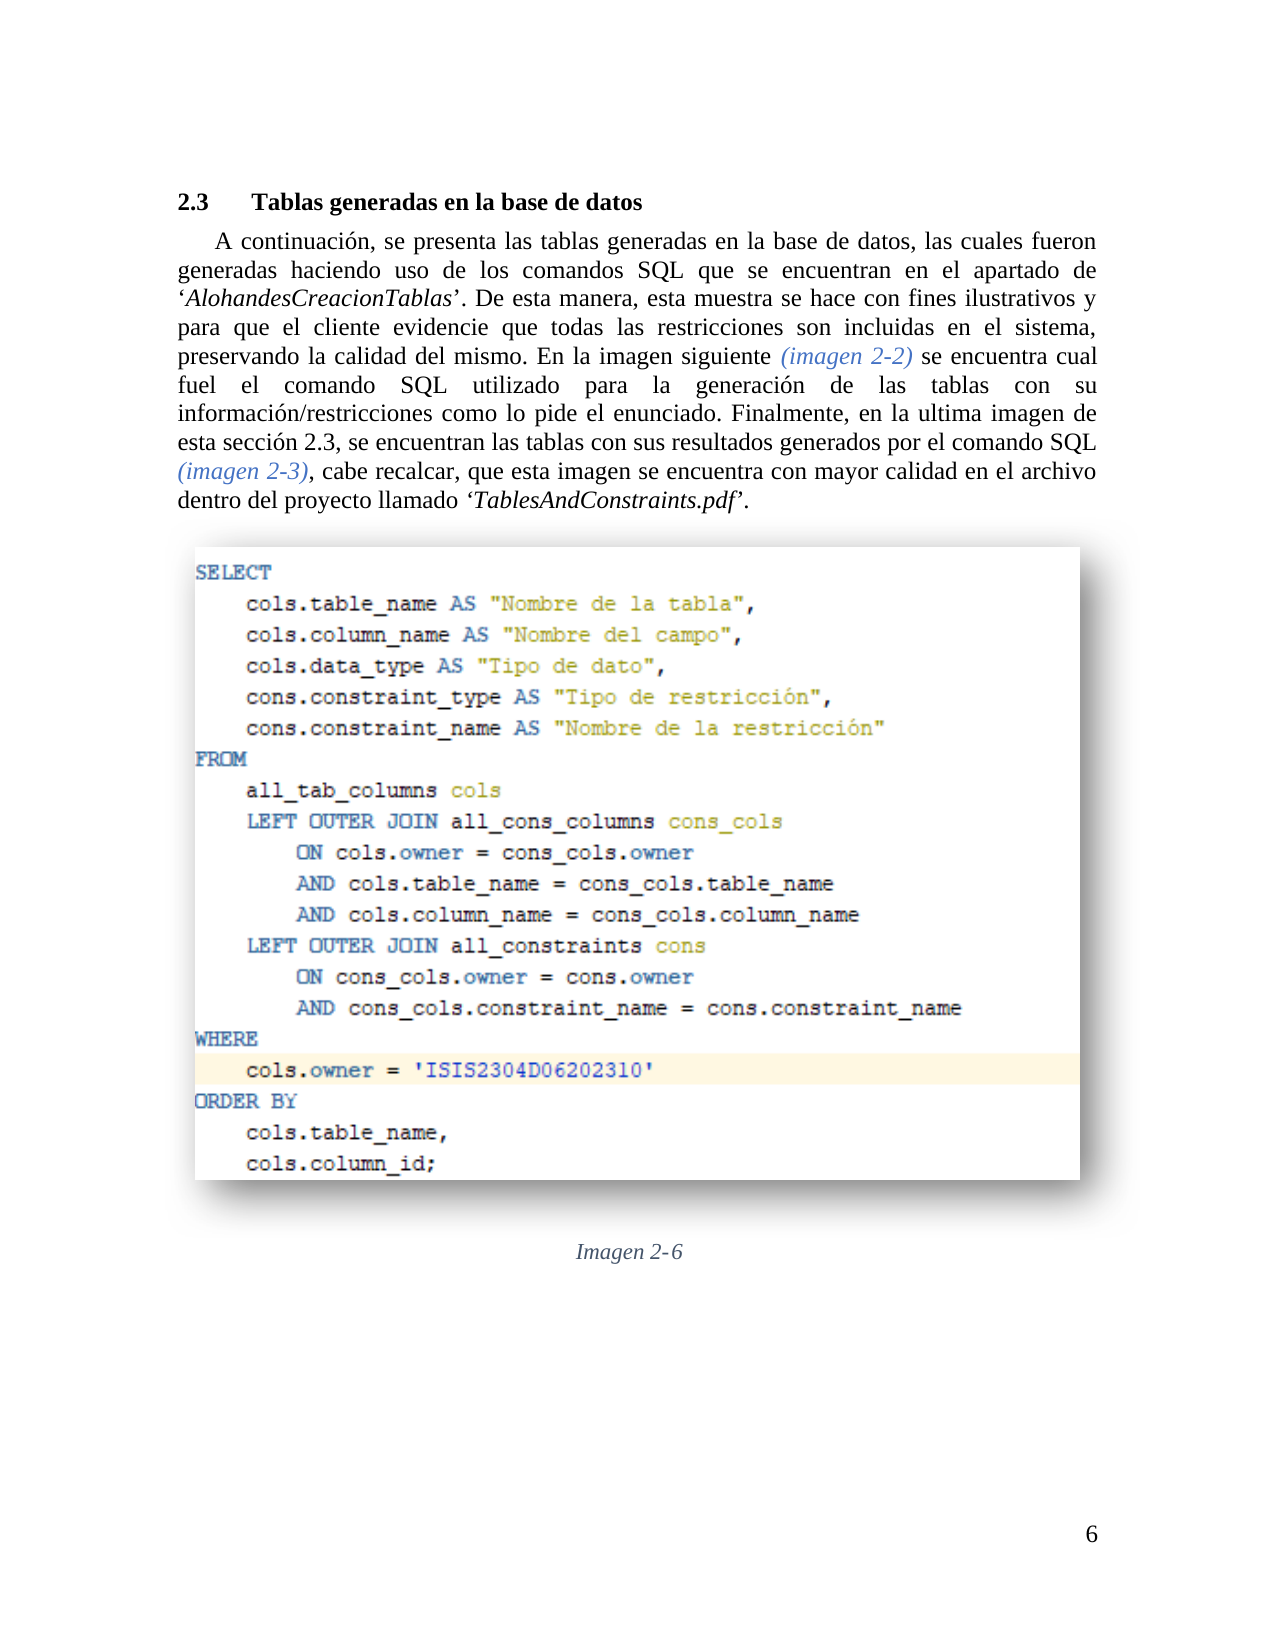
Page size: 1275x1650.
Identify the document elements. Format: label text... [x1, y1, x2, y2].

subtitle Tablas generadas en la base de datos [177, 187, 1098, 216]
picture [195, 547, 1080, 1180]
text A continuación, se presenta las tablas generadas en la base de datos, las cuales fueron generadas haciendo uso de los comandos SQL que se encuentran en el apartado de ‘AlohandesCreacionTablas’. De esta manera, esta muestra se hace con fines ilustrativos y para que el cliente evidencie que todas las restricciones son incluidas en el sistema, preservando la calidad del mismo. En la imagen siguiente (imagen 2-2) se encuentra cual fuel el comando SQL utilizado para la generación de las tablas con su información/restricciones como lo pide el enunciado. Finalmente, en la ultima imagen de esta sección 2.3, se encuentran las tablas con sus resultados generados por el comando SQL (imagen 2-3), cabe recalcar, que esta imagen se encuentra con mayor calidad en el archivo dentro del proyecto llamado ‘TablesAndConstraints.pdf’. [177, 226, 1098, 513]
